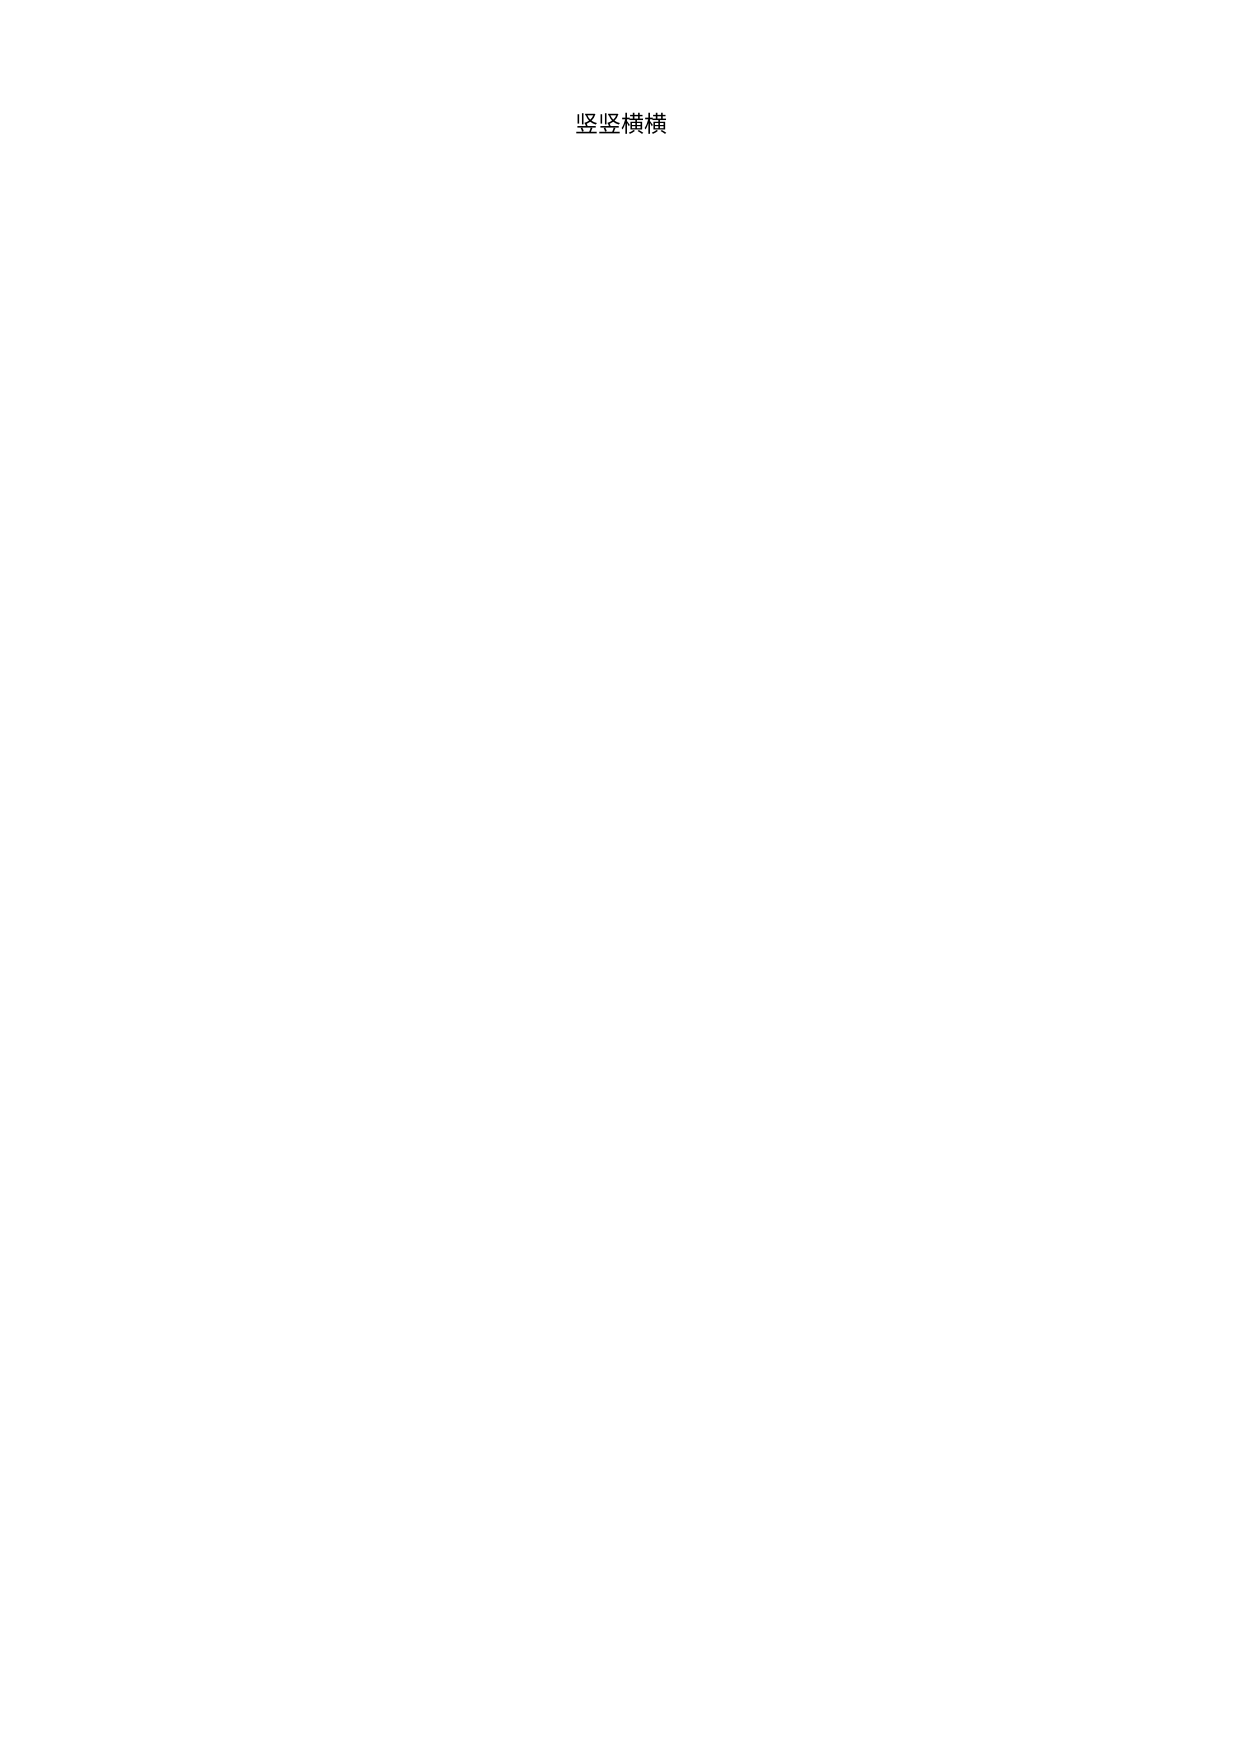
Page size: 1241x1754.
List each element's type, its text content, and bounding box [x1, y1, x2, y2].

text 横横竖竖竖竖横横 [575, 108, 667, 139]
